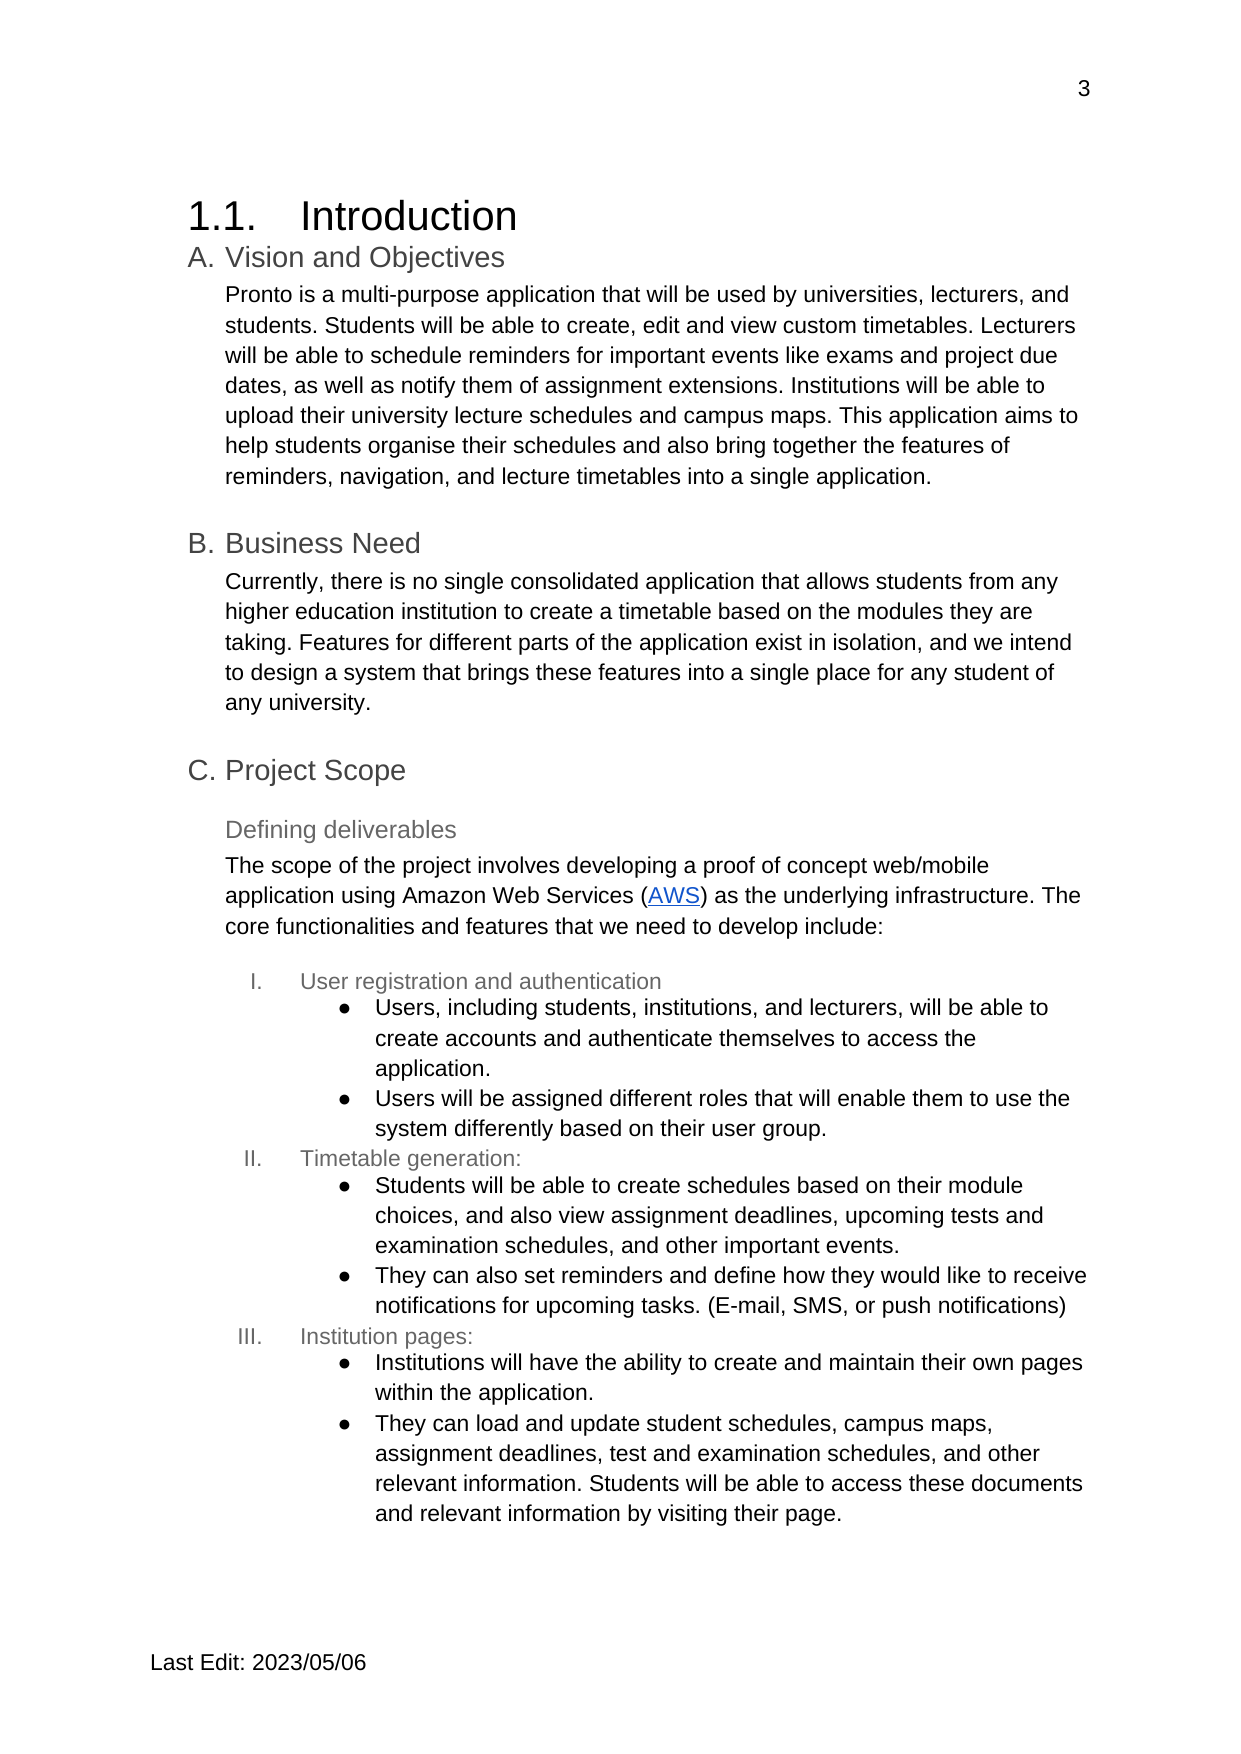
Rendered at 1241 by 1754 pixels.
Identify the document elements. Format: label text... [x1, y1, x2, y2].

list Users, including students, institutions, and lecturers, will be able to create accounts and authenticate themselves to access the application. [337, 994, 1090, 1081]
text The scope of the project involves developing a proof of concept web/mobile application using Amazon Web Services (AWS) as the underlying infrastructure. The core functionalities and features that we need to develop include: [225, 852, 1090, 939]
subtitle Vision and Objectives [187, 239, 1090, 273]
subtitle Business Need [187, 526, 1090, 560]
subtitle Defining deliverables [225, 815, 1090, 844]
subtitle Project Scope [187, 752, 1090, 786]
list They can load and update student schedules, campus maps, assignment deadlines, test and examination schedules, and other relevant information. Students will be able to access these documents and relevant information by visiting their page. [337, 1409, 1090, 1526]
list Students will be able to create schedules based on their module choices, and also view assignment deadlines, upcoming tests and examination schedules, and other important events. [337, 1172, 1090, 1258]
subtitle User registration and authentication [262, 968, 1090, 994]
text Pronto is a multi-purpose application that will be used by universities, lecturers, and students. Students will be able to create, edit and view custom timetables. Lecturers will be able to schedule reminders for important events like exams and project due dates, as well as notify them of assignment extensions. Institutions will be able to upload their university lecture schedules and campus maps. This application aims to help students organise their schedules and also bring together the features of reminders, navigation, and lecture timetables into a single application. [225, 281, 1090, 489]
list They can also set reminders and define how they would like to receive notifications for upcoming tasks. (E-mail, SMS, or push notifications) [337, 1262, 1090, 1319]
list Users will be assigned different roles that will enable them to use the system differently based on their user group. [337, 1085, 1090, 1141]
subtitle Institution pages: [262, 1323, 1090, 1349]
text Currently, there is no single consolidated application that allows students from any higher education institution to create a timetable based on the modules they are taking. Features for different parts of the application exist in isolation, and we intend to design a system that brings these features into a single place for any student of any university. [225, 568, 1090, 715]
subtitle Introduction [187, 192, 1090, 239]
subtitle Timetable generation: [262, 1145, 1090, 1172]
list Institutions will have the ability to create and maintain their own pages within the application. [337, 1349, 1090, 1406]
